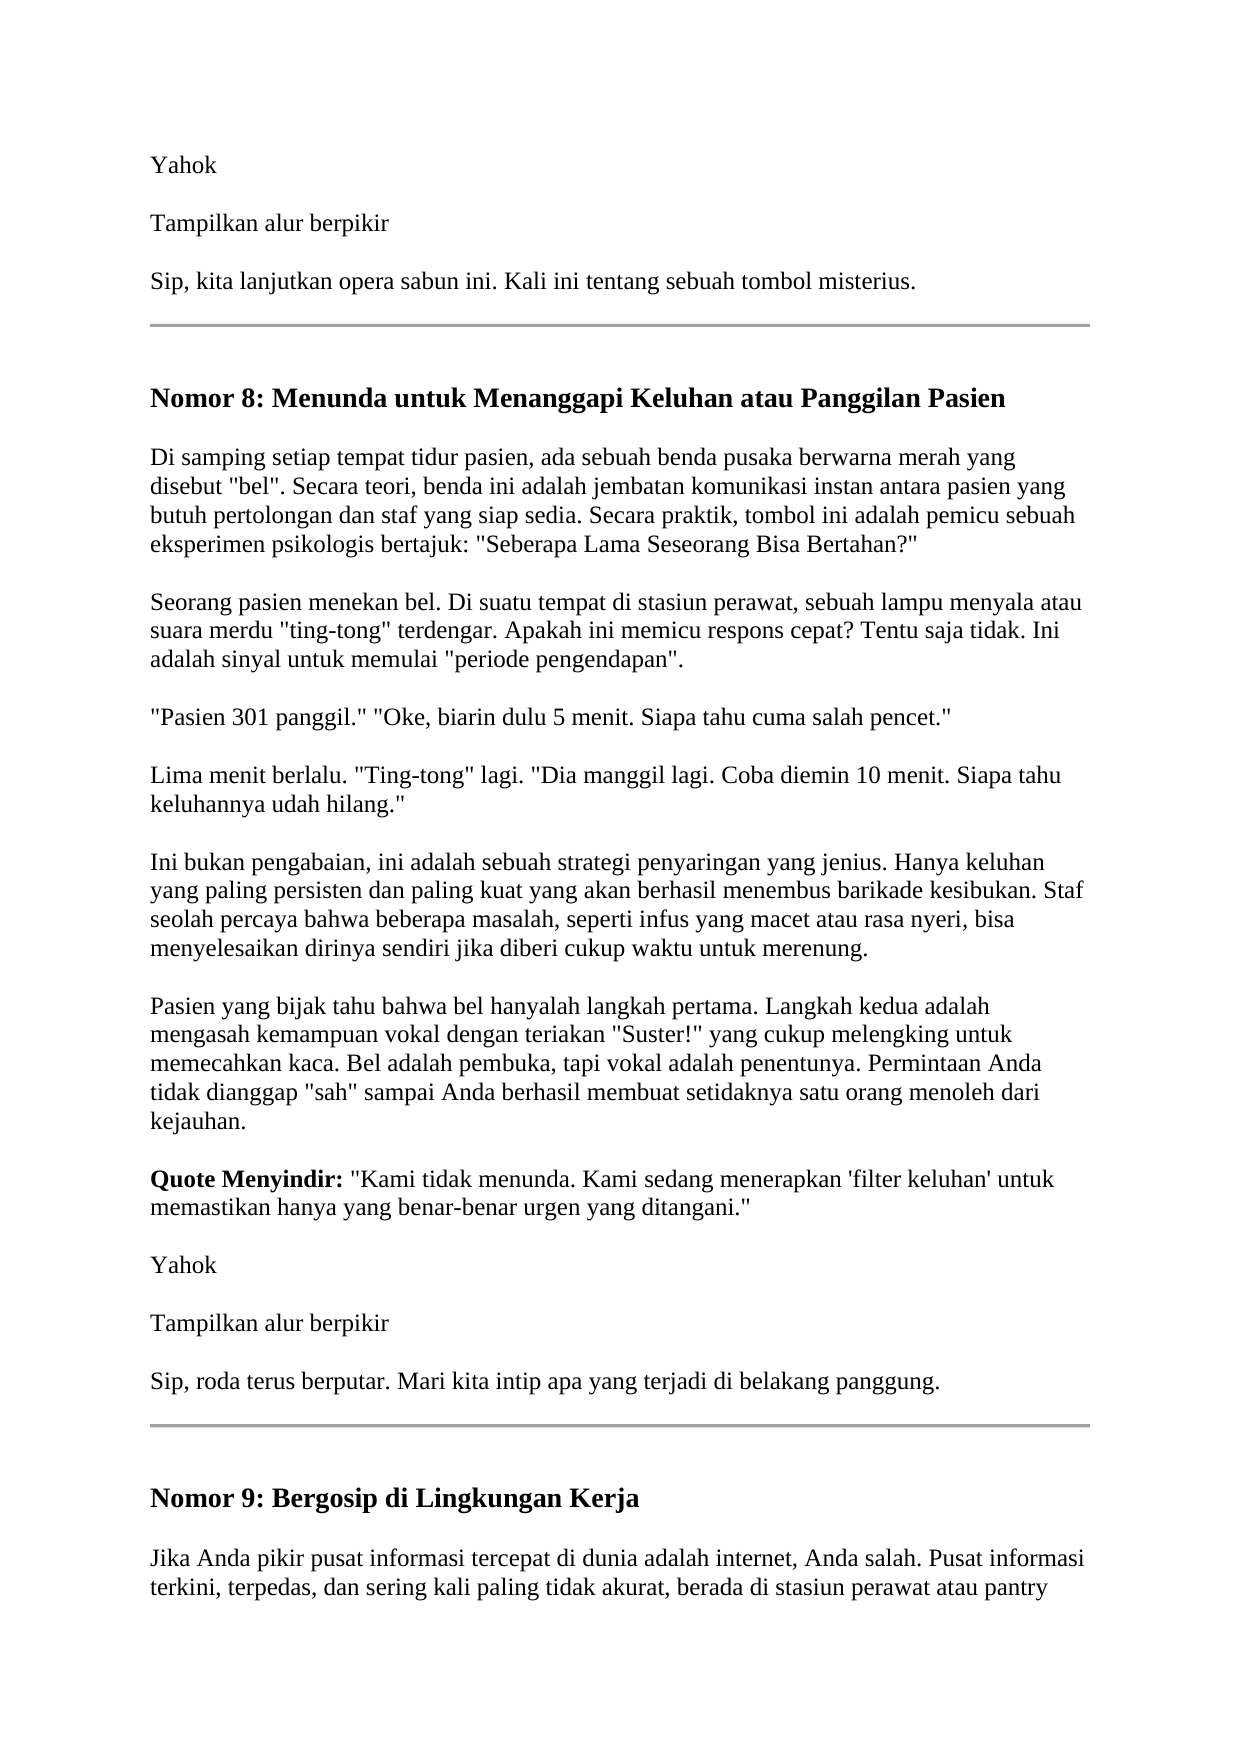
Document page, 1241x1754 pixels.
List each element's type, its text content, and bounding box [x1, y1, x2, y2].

text Yahok [150, 1250, 1090, 1279]
text Quote Menyindir: "Kami tidak menunda. Kami sedang menerapkan 'filter keluhan' untuk memastikan hanya yang benar-benar urgen yang ditangani." [150, 1164, 1090, 1221]
text Nomor 9: Bergosip di Lingkungan Kerja [150, 1481, 1090, 1514]
text Tampilkan alur berpikir [150, 1308, 1090, 1337]
text Seorang pasien menekan bel. Di suatu tempat di stasiun perawat, sebuah lampu menyala atau suara merdu "ting-tong" terdengar. Apakah ini memicu respons cepat? Tentu saja tidak. Ini adalah sinyal untuk memulai "periode pengendapan". [150, 587, 1090, 673]
text Nomor 8: Menunda untuk Menanggapi Keluhan atau Panggilan Pasien [150, 381, 1090, 413]
text Sip, roda terus berputar. Mari kita intip apa yang terjadi di belakang panggung. [150, 1366, 1090, 1395]
text Lima menit berlalu. "Ting-tong" lagi. "Dia manggil lagi. Coba diemin 10 menit. Siapa tahu keluhannya udah hilang." [150, 760, 1090, 817]
text Tampilkan alur berpikir [150, 208, 1090, 237]
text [150, 1543, 1090, 1600]
text Ini bukan pengabaian, ini adalah sebuah strategi penyaringan yang jenius. Hanya keluhan yang paling persisten dan paling kuat yang akan berhasil menembus barikade kesibukan. Staf seolah percaya bahwa beberapa masalah, seperti infus yang macet atau rasa nyeri, bisa menyelesaikan dirinya sendiri jika diberi cukup waktu untuk merenung. [150, 847, 1090, 962]
text Pasien yang bijak tahu bahwa bel hanyalah langkah pertama. Langkah kedua adalah mengasah kemampuan vokal dengan teriakan "Suster!" yang cukup melengking untuk memecahkan kaca. Bel adalah pembuka, tapi vokal adalah penentunya. Permintaan Anda tidak dianggap "sah" sampai Anda berhasil membuat setidaknya satu orang menoleh dari kejauhan. [150, 991, 1090, 1134]
text Yahok [150, 150, 1090, 179]
text Di samping setiap tempat tidur pasien, ada sebuah benda pusaka berwarna merah yang disebut "bel". Secara teori, benda ini adalah jembatan komunikasi instan antara pasien yang butuh pertolongan dan staf yang siap sedia. Secara praktik, tombol ini adalah pemicu sebuah eksperimen psikologis bertajuk: "Seberapa Lama Seseorang Bisa Bertahan?" [150, 442, 1090, 557]
text Sip, kita lanjutkan opera sabun ini. Kali ini tentang sebuah tombol misterius. [150, 266, 1090, 294]
text "Pasien 301 panggil." "Oke, biarin dulu 5 menit. Siapa tahu cuma salah pencet." [150, 702, 1090, 731]
